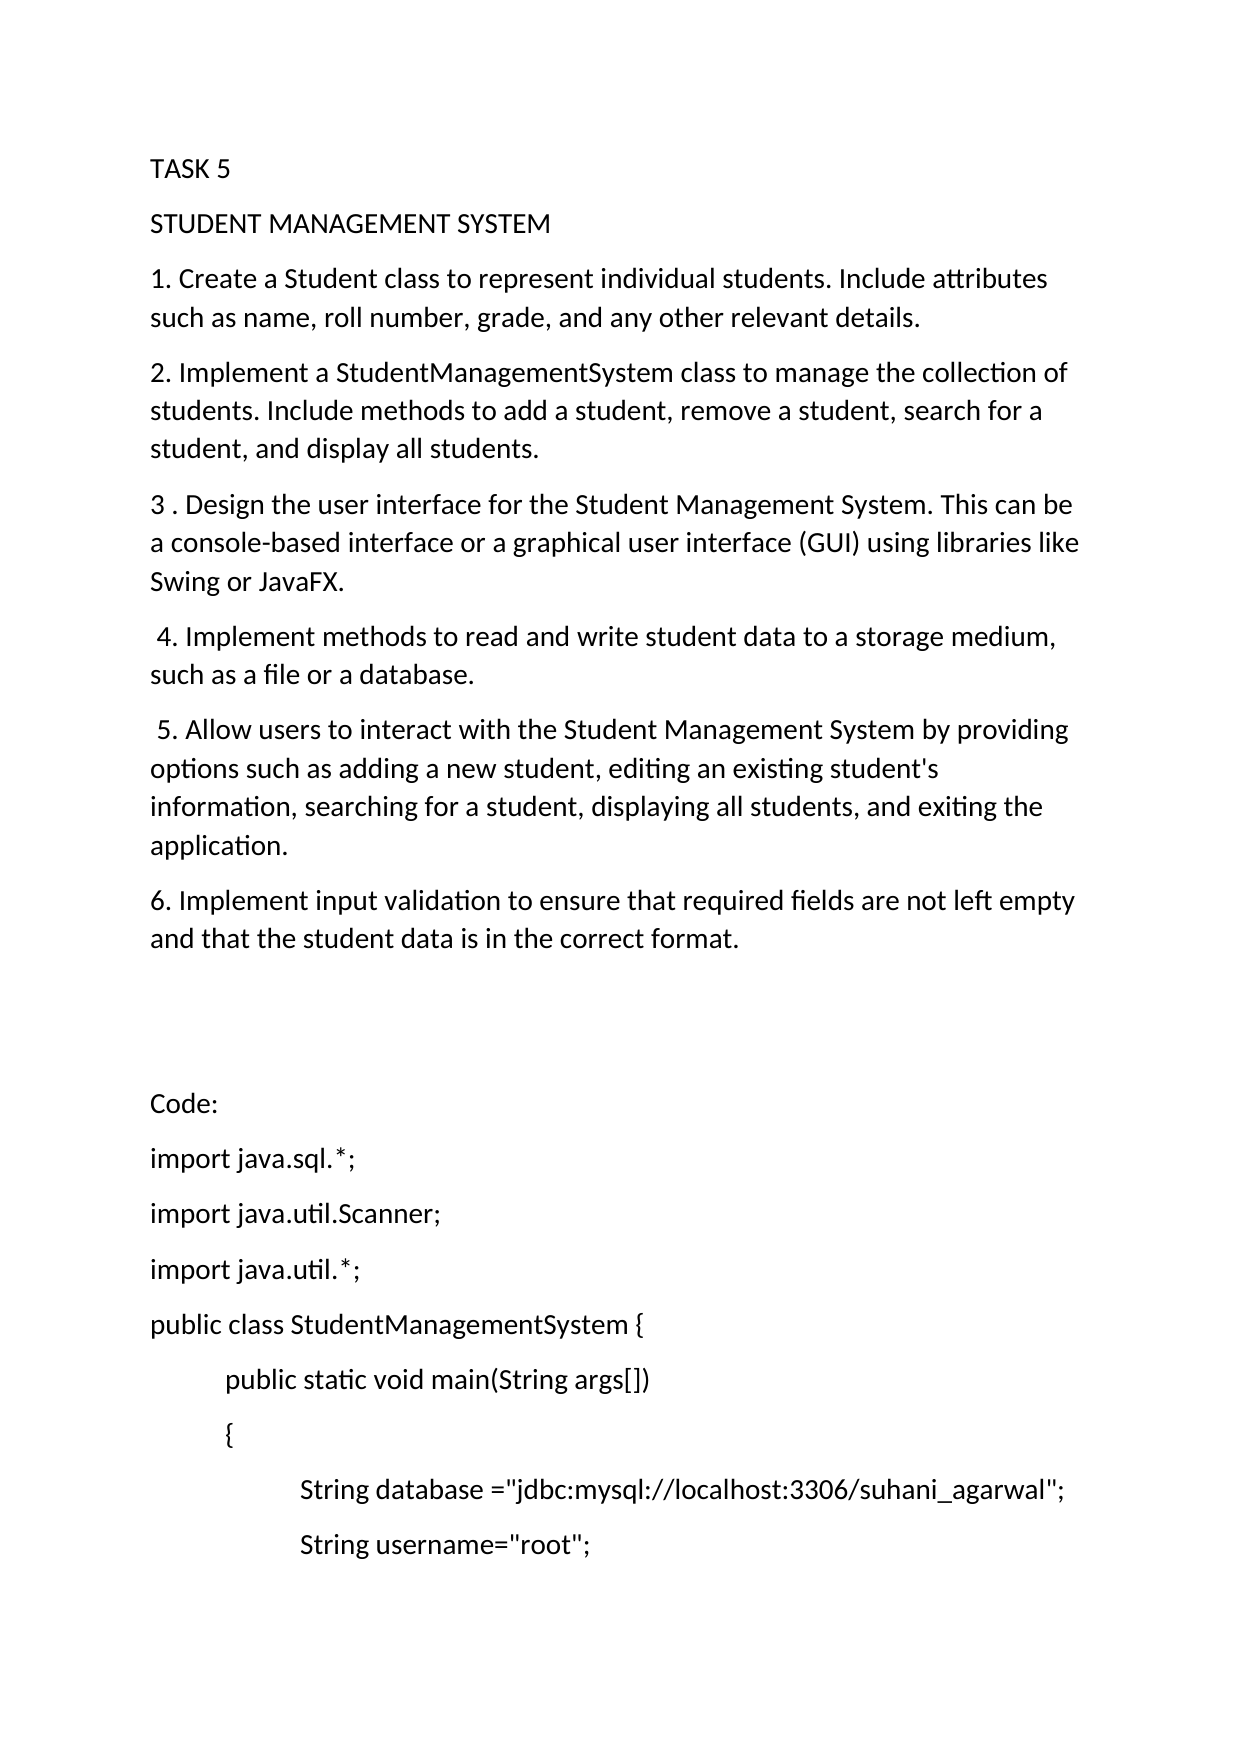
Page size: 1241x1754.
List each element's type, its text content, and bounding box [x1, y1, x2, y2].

text { [150, 1416, 1090, 1452]
text STUDENT MANAGEMENT SYSTEM [150, 205, 1090, 241]
text 3 . Design the user interface for the Student Management System. This can be a console-based interface or a graphical user interface (GUI) using libraries like Swing or JavaFX. [150, 486, 1090, 598]
text public class StudentManagementSystem { [150, 1306, 1090, 1341]
text String database ="jdbc:mysql://localhost:3306/suhani_agarwal"; [150, 1471, 1090, 1507]
text 1. Create a Student class to represent individual students. Include attributes such as name, roll number, grade, and any other relevant details. [150, 260, 1090, 334]
text public static void main(String args[]) [150, 1361, 1090, 1397]
text 2. Implement a StudentManagementSystem class to manage the collection of students. Include methods to add a student, remove a student, search for a student, and display all students. [150, 354, 1090, 466]
text import java.util.*; [150, 1251, 1090, 1286]
text 4. Implement methods to read and write student data to a storage medium, such as a file or a database. [150, 618, 1090, 692]
text Code: [150, 1085, 1090, 1121]
text 5. Allow users to interact with the Student Management System by providing options such as adding a new student, editing an existing student's information, searching for a student, displaying all students, and exiting the application. [150, 711, 1090, 862]
text 6. Implement input validation to ensure that required fields are not left empty and that the student data is in the correct format. [150, 882, 1090, 956]
text TASK 5 [150, 150, 1090, 186]
text import java.util.Scanner; [150, 1196, 1090, 1231]
text String username="root"; [150, 1526, 1090, 1562]
text import java.sql.*; [150, 1141, 1090, 1176]
